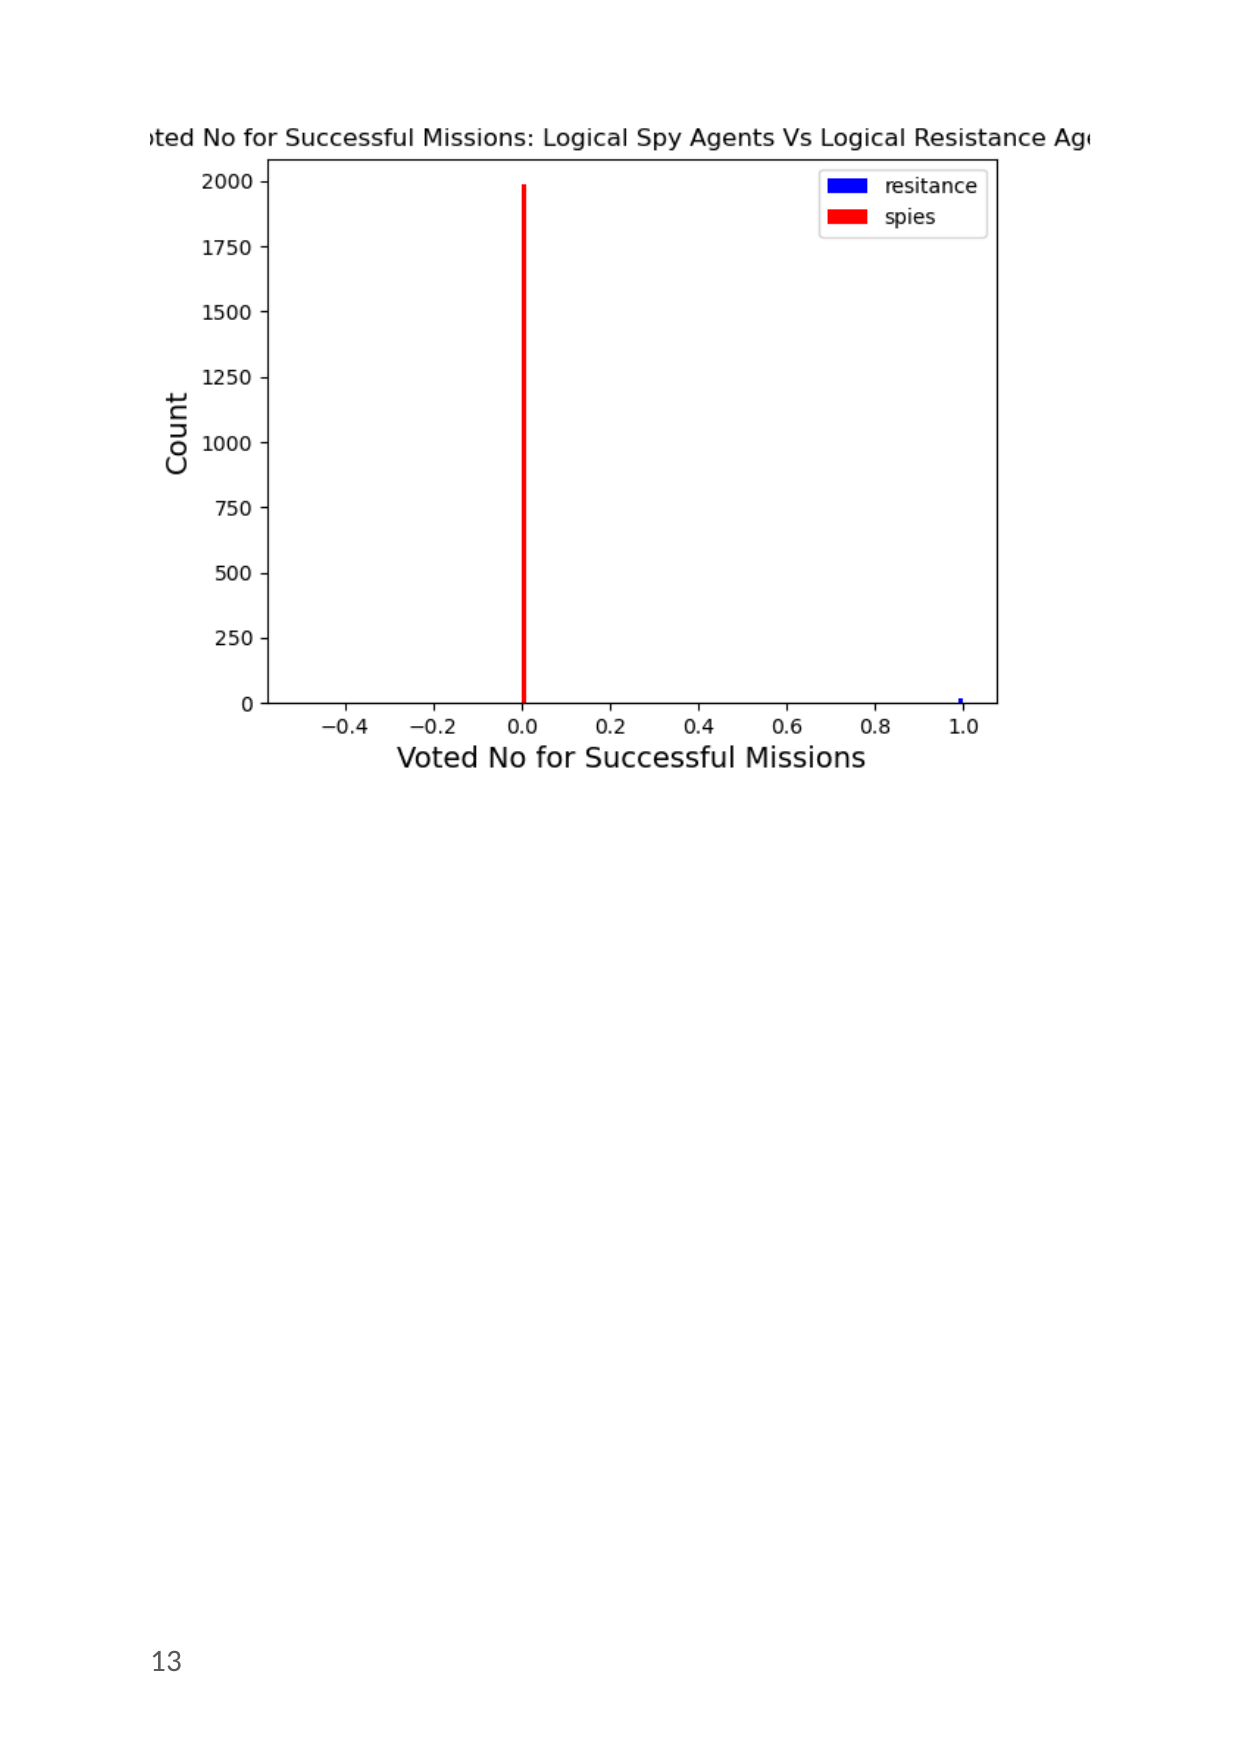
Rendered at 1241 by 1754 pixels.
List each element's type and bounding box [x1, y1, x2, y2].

picture [150, 75, 1091, 781]
